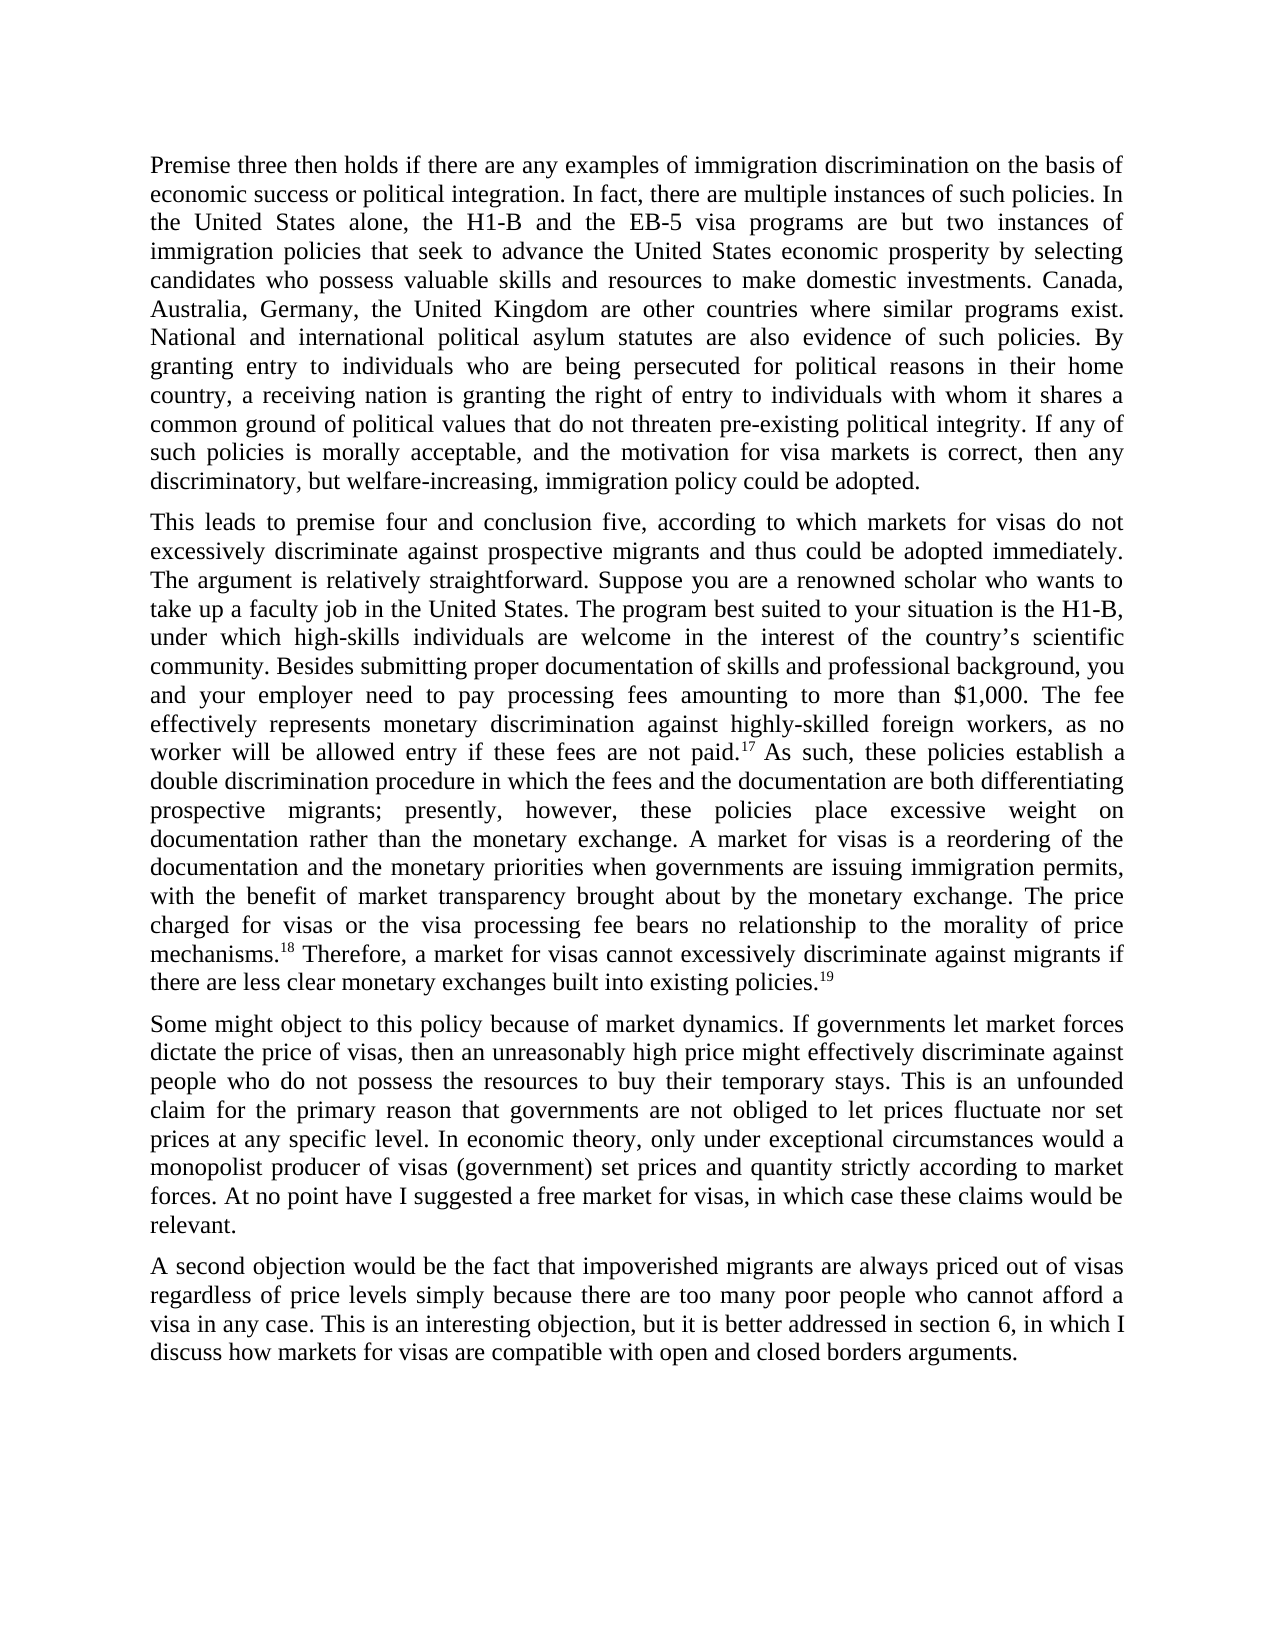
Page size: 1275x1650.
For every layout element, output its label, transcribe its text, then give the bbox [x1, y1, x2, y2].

text Some might object to this policy because of market dynamics. If governments let market forces dictate the price of visas, then an unreasonably high price might effectively discriminate against people who do not possess the resources to buy their temporary stays. This is an unfounded claim for the primary reason that governments are not obliged to let prices fluctuate nor set prices at any specific level. In economic theory, only under exceptional circumstances would a monopolist producer of visas (government) set prices and quantity strictly according to market forces. At no point have I suggested a free market for visas, in which case these claims would be relevant. [150, 1009, 1125, 1239]
text Premise three then holds if there are any examples of immigration discrimination on the basis of economic success or political integration. In fact, there are multiple instances of such policies. In the United States alone, the H1-B and the EB-5 visa programs are but two instances of immigration policies that seek to advance the United States economic prosperity by selecting candidates who possess valuable skills and resources to make domestic investments. Canada, Australia, Germany, the United Kingdom are other countries where similar programs exist. National and international political asylum statutes are also evidence of such policies. By granting entry to individuals who are being persecuted for political reasons in their home country, a receiving nation is granting the right of entry to individuals with whom it shares a common ground of political values that do not threaten pre-existing political integrity. If any of such policies is morally acceptable, and the motivation for visa markets is correct, then any discriminatory, but welfare-increasing, immigration policy could be adopted. [150, 150, 1125, 495]
text This leads to premise four and conclusion five, according to which markets for visas do not excessively discriminate against prospective migrants and thus could be adopted immediately. The argument is relatively straightforward. Suppose you are a renowned scholar who wants to take up a faculty job in the United States. The program best suited to your situation is the H1-B, under which high-skills individuals are welcome in the interest of the country’s scientific community. Besides submitting proper documentation of skills and professional background, you and your employer need to pay processing fees amounting to more than $1,000. The fee effectively represents monetary discrimination against highly-skilled foreign workers, as no worker will be allowed entry if these fees are not paid. As such, these policies establish a double discrimination procedure in which the fees and the documentation are both differentiating prospective migrants; presently, however, these policies place excessive weight on documentation rather than the monetary exchange. A market for visas is a reordering of the documentation and the monetary priorities when governments are issuing immigration permits, with the benefit of market transparency brought about by the monetary exchange. The price charged for visas or the visa processing fee bears no relationship to the morality of price mechanisms. Therefore, a market for visas cannot excessively discriminate against migrants if there are less clear monetary exchanges built into existing policies. [150, 507, 1125, 996]
text A second objection would be the fact that impoverished migrants are always priced out of visas regardless of price levels simply because there are too many poor people who cannot afford a visa in any case. This is an interesting objection, but it is better addressed in section 6, in which I discuss how markets for visas are compatible with open and closed borders arguments. [150, 1251, 1125, 1366]
